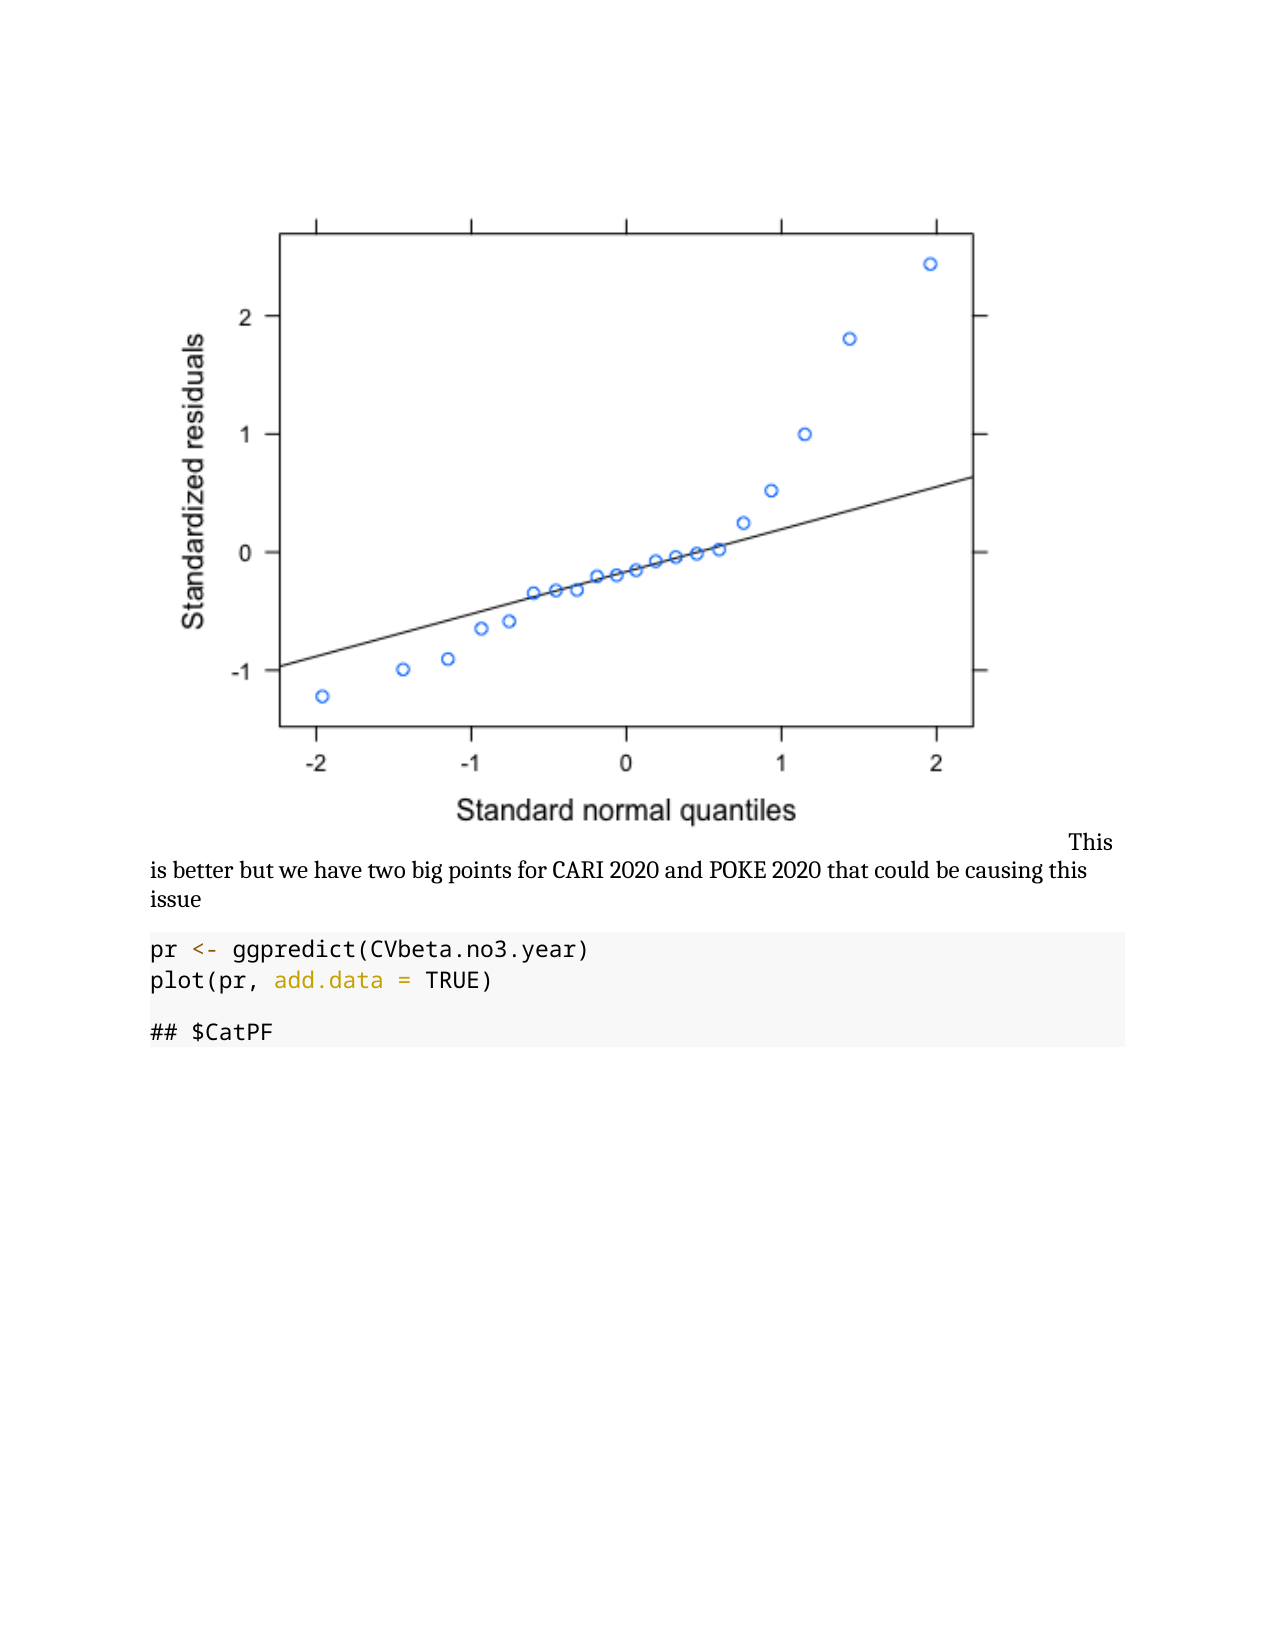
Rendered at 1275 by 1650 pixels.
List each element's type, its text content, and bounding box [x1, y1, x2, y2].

picture [168, 150, 1044, 850]
text ## $CatPF [150, 1016, 1125, 1047]
text pr <- ggpredict(CVbeta.no3.year) plot(pr, add.data = TRUE) [150, 932, 1125, 995]
